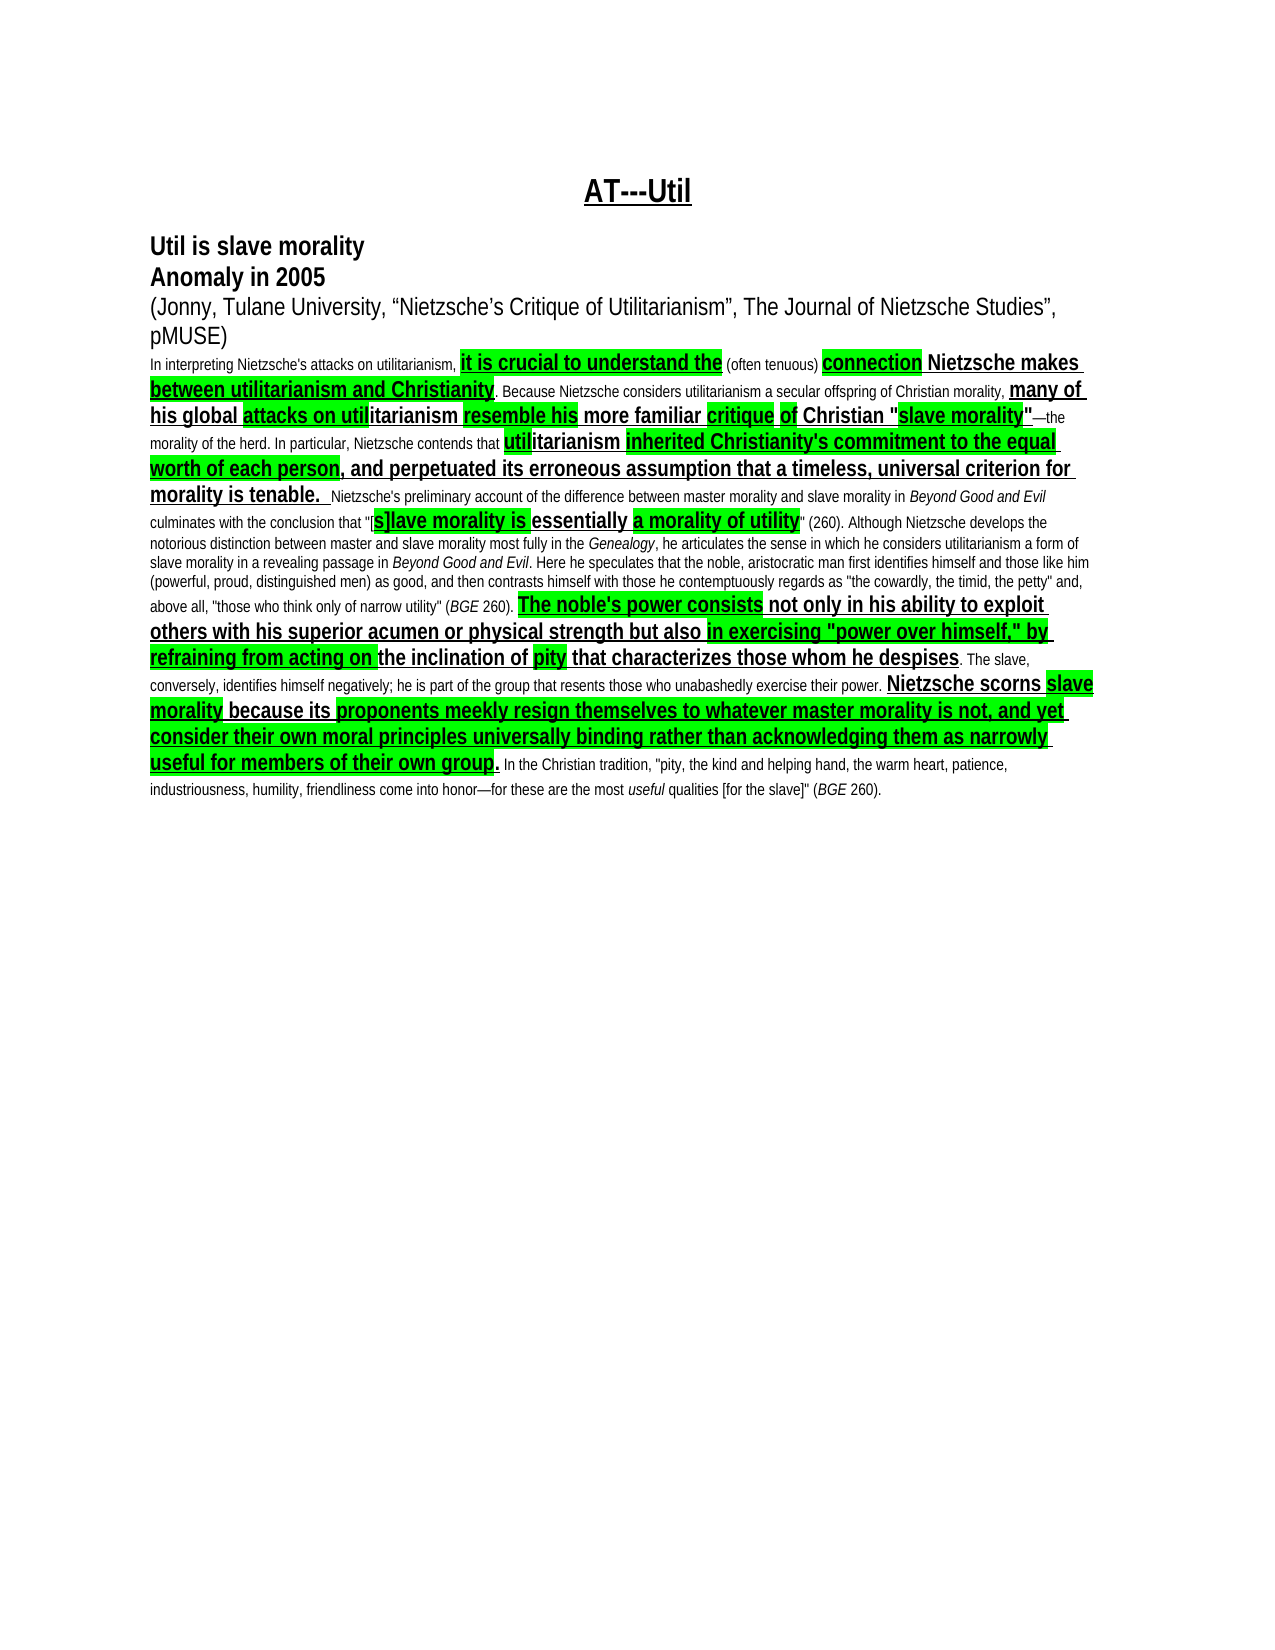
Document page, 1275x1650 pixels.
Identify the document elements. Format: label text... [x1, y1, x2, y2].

text Anomaly in 2005 [150, 261, 1125, 292]
text In interpreting Nietzsche's attacks on utilitarianism, it is crucial to understand the (often tenuous) connection Nietzsche makes between utilitarianism and Christianity. Because Nietzsche considers utilitarianism a secular offspring of Christian morality, many of his global attacks on utilitarianism resemble his more familiar critique of Christian "slave morality"—the morality of the herd. In particular, Nietzsche contends that utilitarianism inherited Christianity's commitment to the equal worth of each person, and perpetuated its erroneous assumption that a timeless, universal criterion for morality is tenable. Nietzsche's preliminary account of the difference between master morality and slave morality in Beyond Good and Evil culminates with the conclusion that "[s]lave morality is essentially a morality of utility" (260). Although Nietzsche develops the notorious distinction between master and slave morality most fully in the Genealogy, he articulates the sense in which he considers utilitarianism a form of slave morality in a revealing passage in Beyond Good and Evil. Here he speculates that the noble, aristocratic man first identifies himself and those like him (powerful, proud, distinguished men) as good, and then contrasts himself with those he contemptuously regards as "the cowardly, the timid, the petty" and, above all, "those who think only of narrow utility" (BGE 260). The noble's power consists not only in his ability to exploit others with his superior acumen or physical strength but also in exercising "power over himself," by refraining from acting on the inclination of pity that characterizes those whom he despises. The slave, conversely, identifies himself negatively; he is part of the group that resents those who unabashedly exercise their power. Nietzsche scorns slave morality because its proponents meekly resign themselves to whatever master morality is not, and yet consider their own moral principles universally binding rather than acknowledging them as narrowly useful for members of their own group. In the Christian tradition, "pity, the kind and helping hand, the warm heart, patience, industriousness, humility, friendliness come into honor—for these are the most useful qualities [for the slave]" (BGE 260). [150, 349, 1095, 800]
subtitle AT---Util [150, 171, 1125, 209]
text (Jonny, , “Nietzsche’s Critique of Utilitarianism”, The Journal of Nietzsche Studies”, pMUSE) [150, 292, 1125, 349]
subtitle Util is slave morality [150, 230, 1125, 261]
